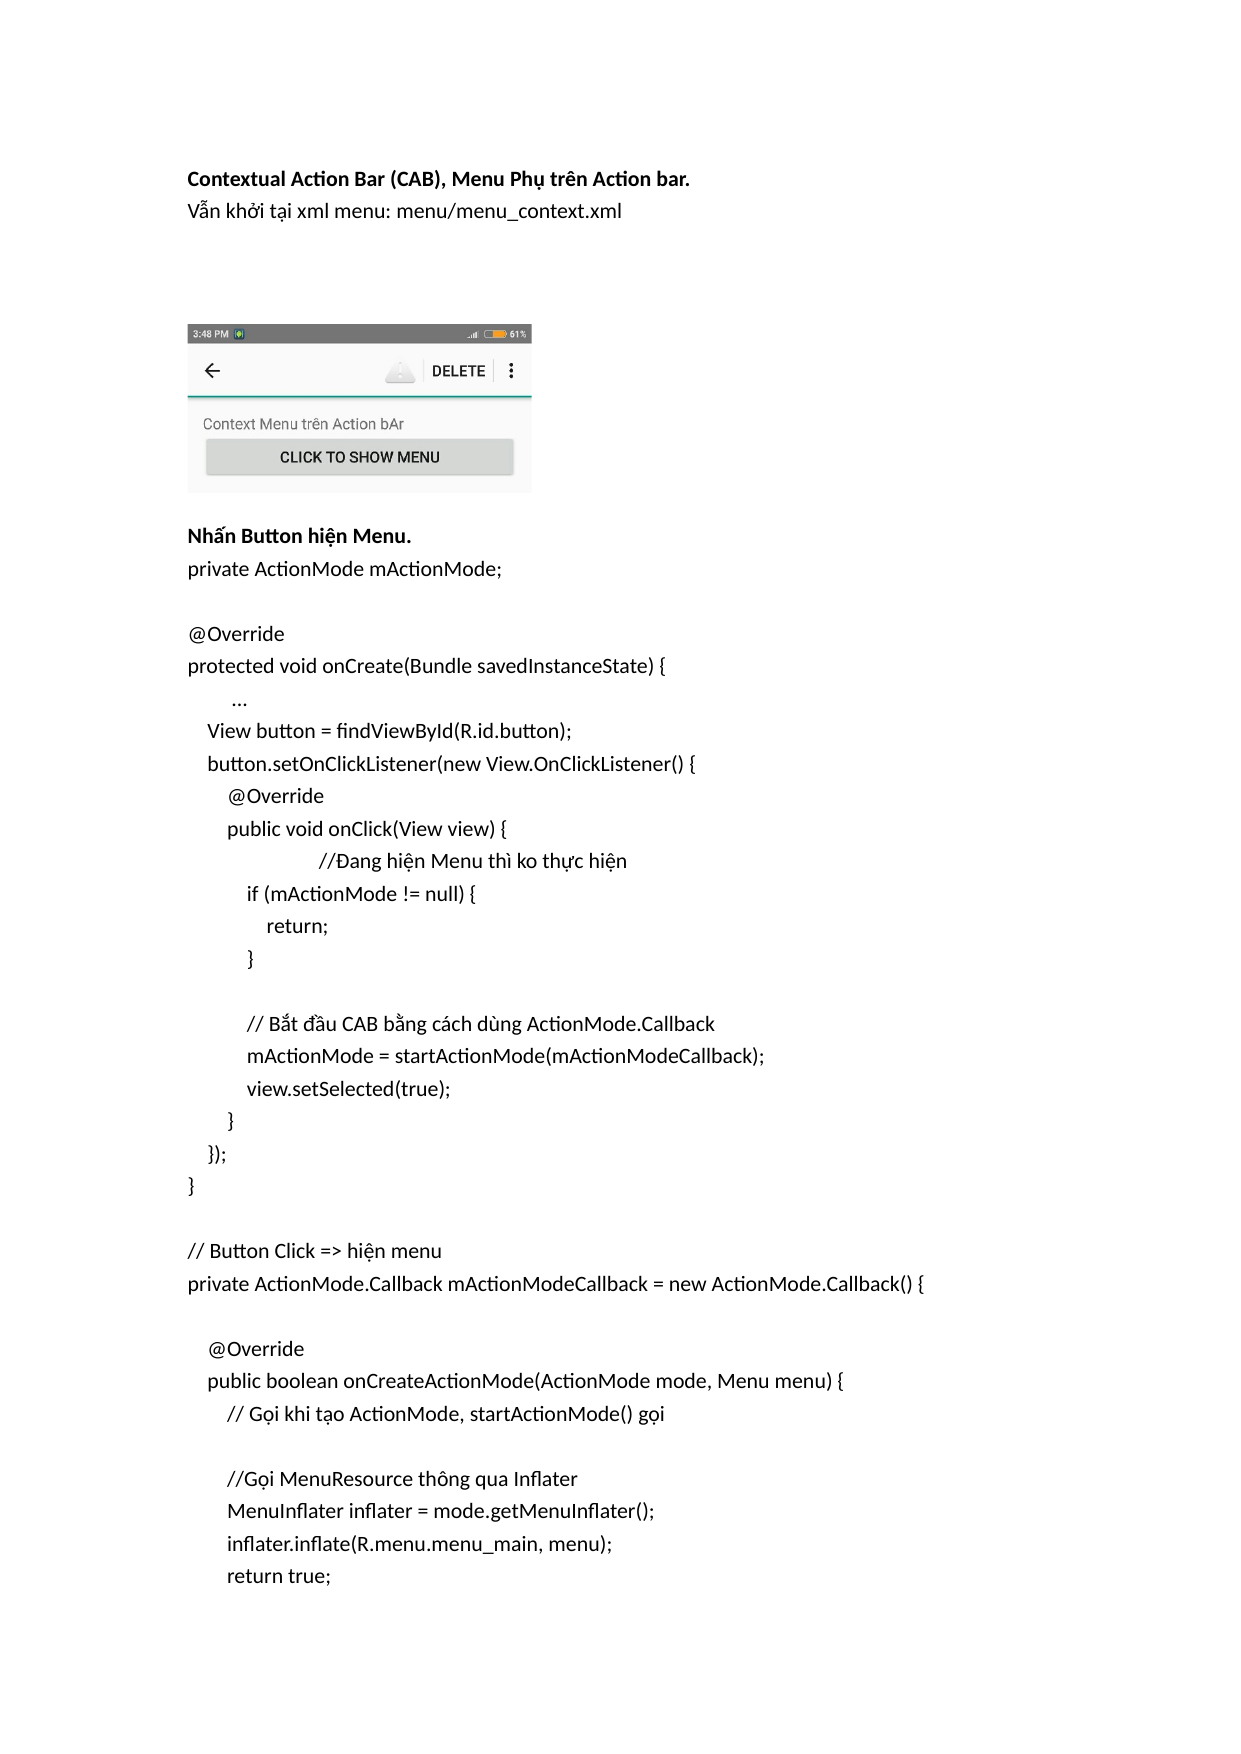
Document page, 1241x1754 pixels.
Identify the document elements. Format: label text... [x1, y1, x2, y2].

text }); [187, 1137, 1053, 1169]
text return; [187, 909, 1053, 942]
text } [187, 1169, 1053, 1202]
text if (mActionMode != null) { [187, 877, 1053, 909]
text Contextual Action Bar (CAB), Menu Phụ trên Action bar. [187, 162, 1053, 194]
text protected void onCreate(Bundle savedInstanceState) { [187, 649, 1053, 682]
text inflater.inflate(R.menu.menu_main, menu); [187, 1527, 1053, 1559]
text } [187, 942, 1053, 974]
text public boolean onCreateActionMode(ActionMode mode, Menu menu) { [187, 1364, 1053, 1397]
text private ActionMode mActionMode; [187, 552, 1053, 584]
text view.setSelected(true); [187, 1072, 1053, 1104]
text MenuInflater inflater = mode.getMenuInflater(); [187, 1494, 1053, 1527]
text } [187, 1104, 1053, 1137]
text button.setOnClickListener(new View.OnClickListener() { [187, 747, 1053, 779]
text return true; [187, 1559, 1053, 1592]
text //Gọi MenuResource thông qua Inflater [187, 1462, 1053, 1494]
text //Đang hiện Menu thì ko thực hiện [187, 844, 1053, 877]
text mActionMode = startActionMode(mActionModeCallback); [187, 1039, 1053, 1072]
text // Gọi khi tạo ActionMode, startActionMode() gọi [187, 1397, 1053, 1429]
text // Button Click => hiện menu [187, 1234, 1053, 1267]
text View button = findViewById(R.id.button); [187, 714, 1053, 747]
text @Override [187, 617, 1053, 649]
text @Override [187, 779, 1053, 812]
text public void onClick(View view) { [187, 812, 1053, 844]
text Vẫn khởi tại xml menu: menu/menu_context.xml [187, 194, 1053, 227]
picture [187, 324, 532, 493]
text // Bắt đầu CAB bằng cách dùng ActionMode.Callback [187, 1007, 1053, 1039]
text private ActionMode.Callback mActionModeCallback = new ActionMode.Callback() { [187, 1267, 1053, 1299]
text @Override [187, 1332, 1053, 1364]
text ... [187, 682, 1053, 714]
